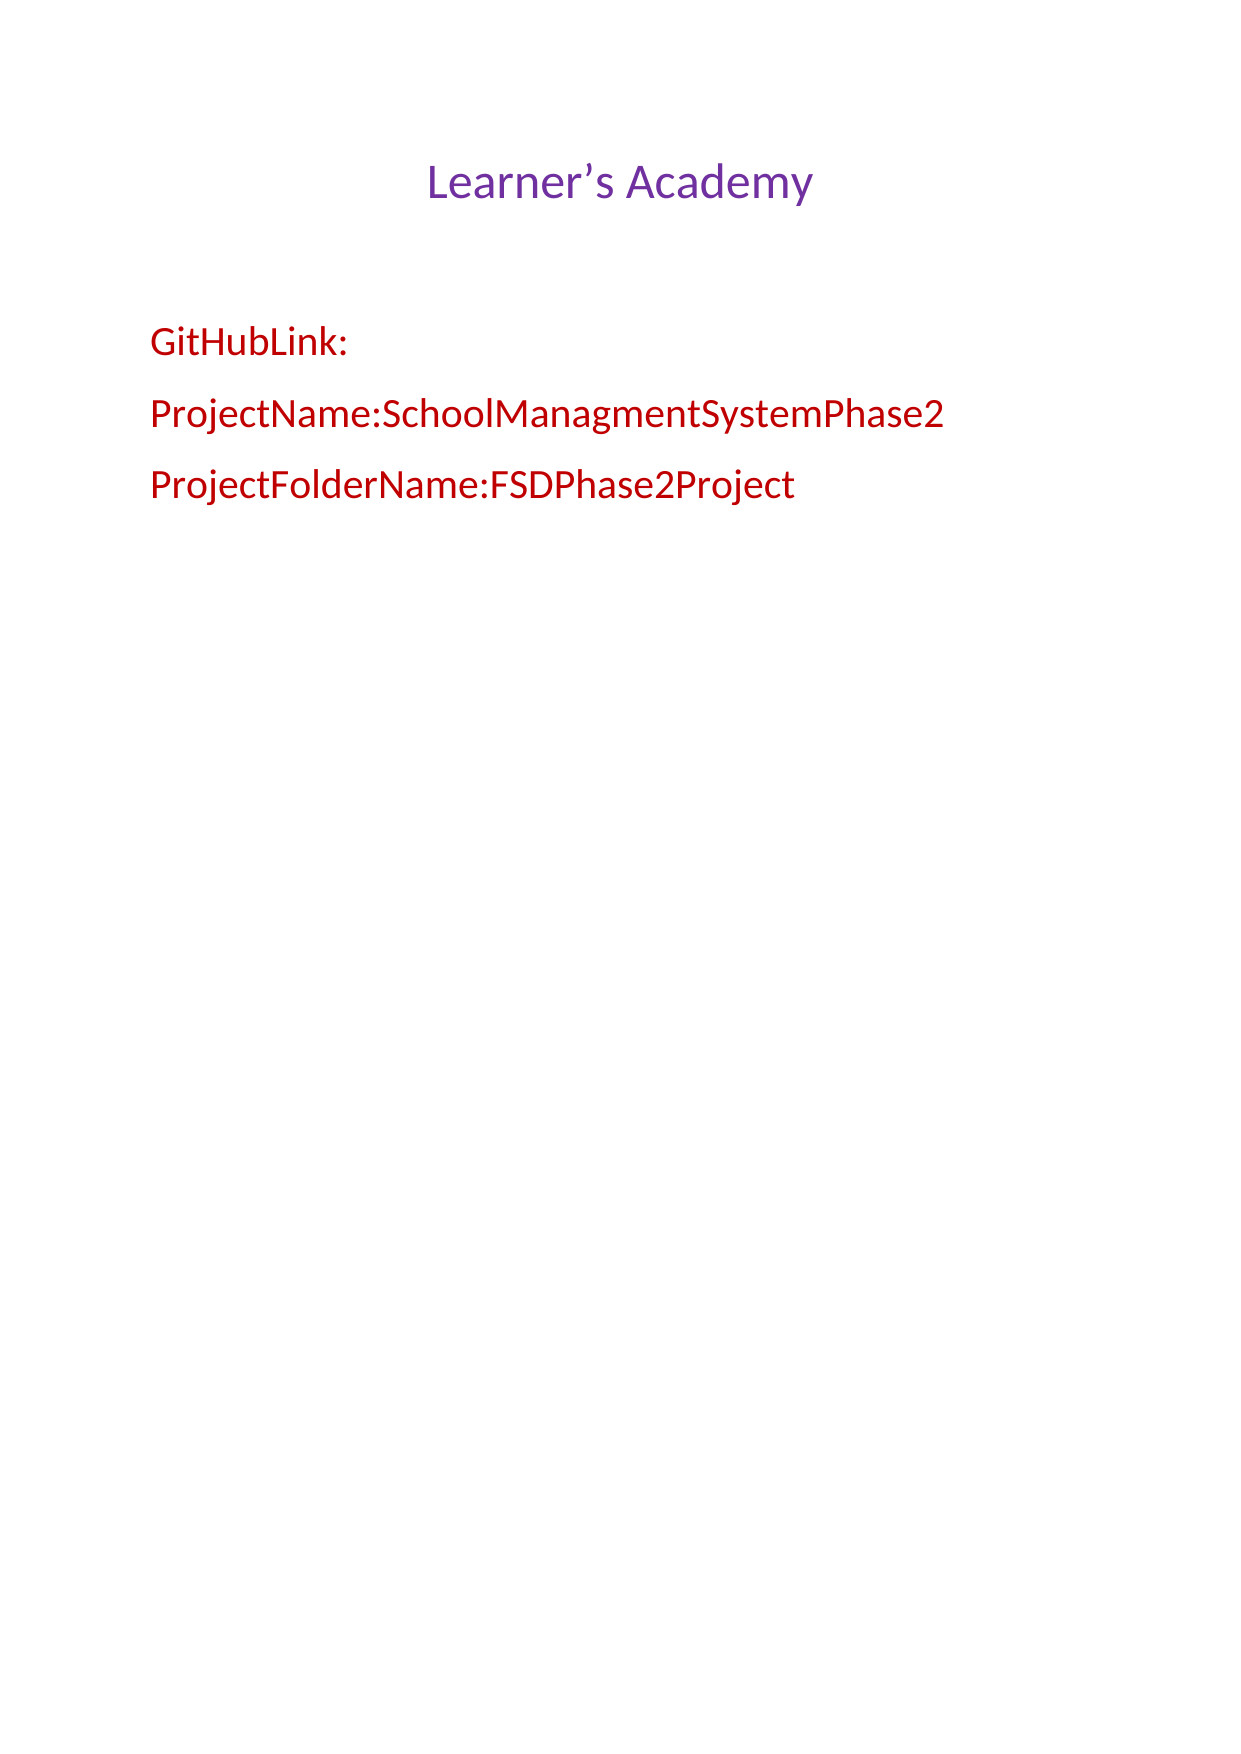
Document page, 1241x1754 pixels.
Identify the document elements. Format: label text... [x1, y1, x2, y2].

text ProjectFolderName:FSDPhase2Project [150, 458, 1090, 509]
text Learner’s Academy [150, 150, 1090, 211]
text GitHubLink: [150, 315, 1090, 366]
text ProjectName:SchoolManagmentSystemPhase2 [150, 387, 1090, 437]
